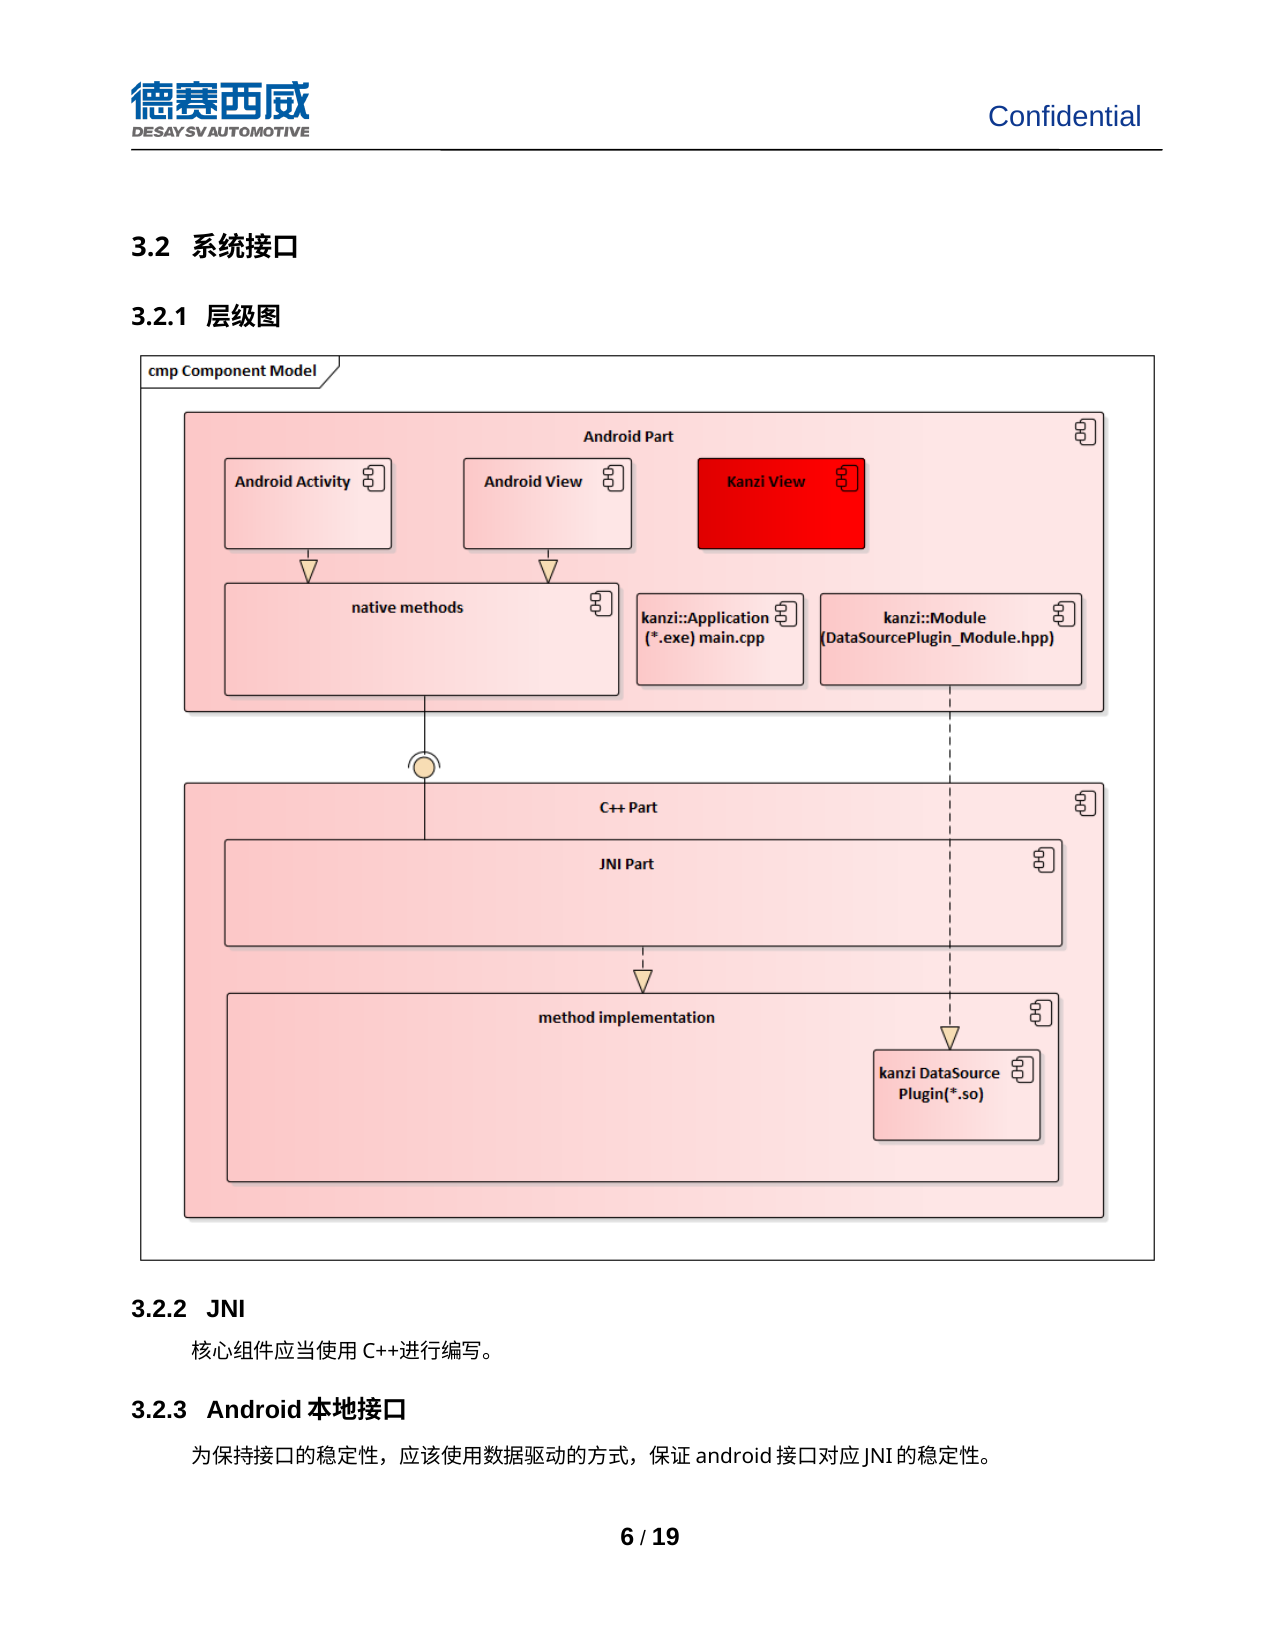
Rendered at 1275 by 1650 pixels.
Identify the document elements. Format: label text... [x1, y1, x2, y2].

text 核心组件应当使用C++进行编写。 [191, 1334, 1162, 1364]
picture [131, 81, 310, 137]
subtitle Android本地接口 [131, 1389, 1162, 1426]
text 为保持接口的稳定性，应该使用数据驱动的方式，保证android接口对应JNI的稳定性。 [191, 1439, 1162, 1469]
subtitle 系统接口 [131, 225, 1162, 264]
picture [131, 346, 1163, 1269]
subtitle 层级图 [131, 297, 1162, 333]
subtitle JNI [131, 1293, 1162, 1322]
